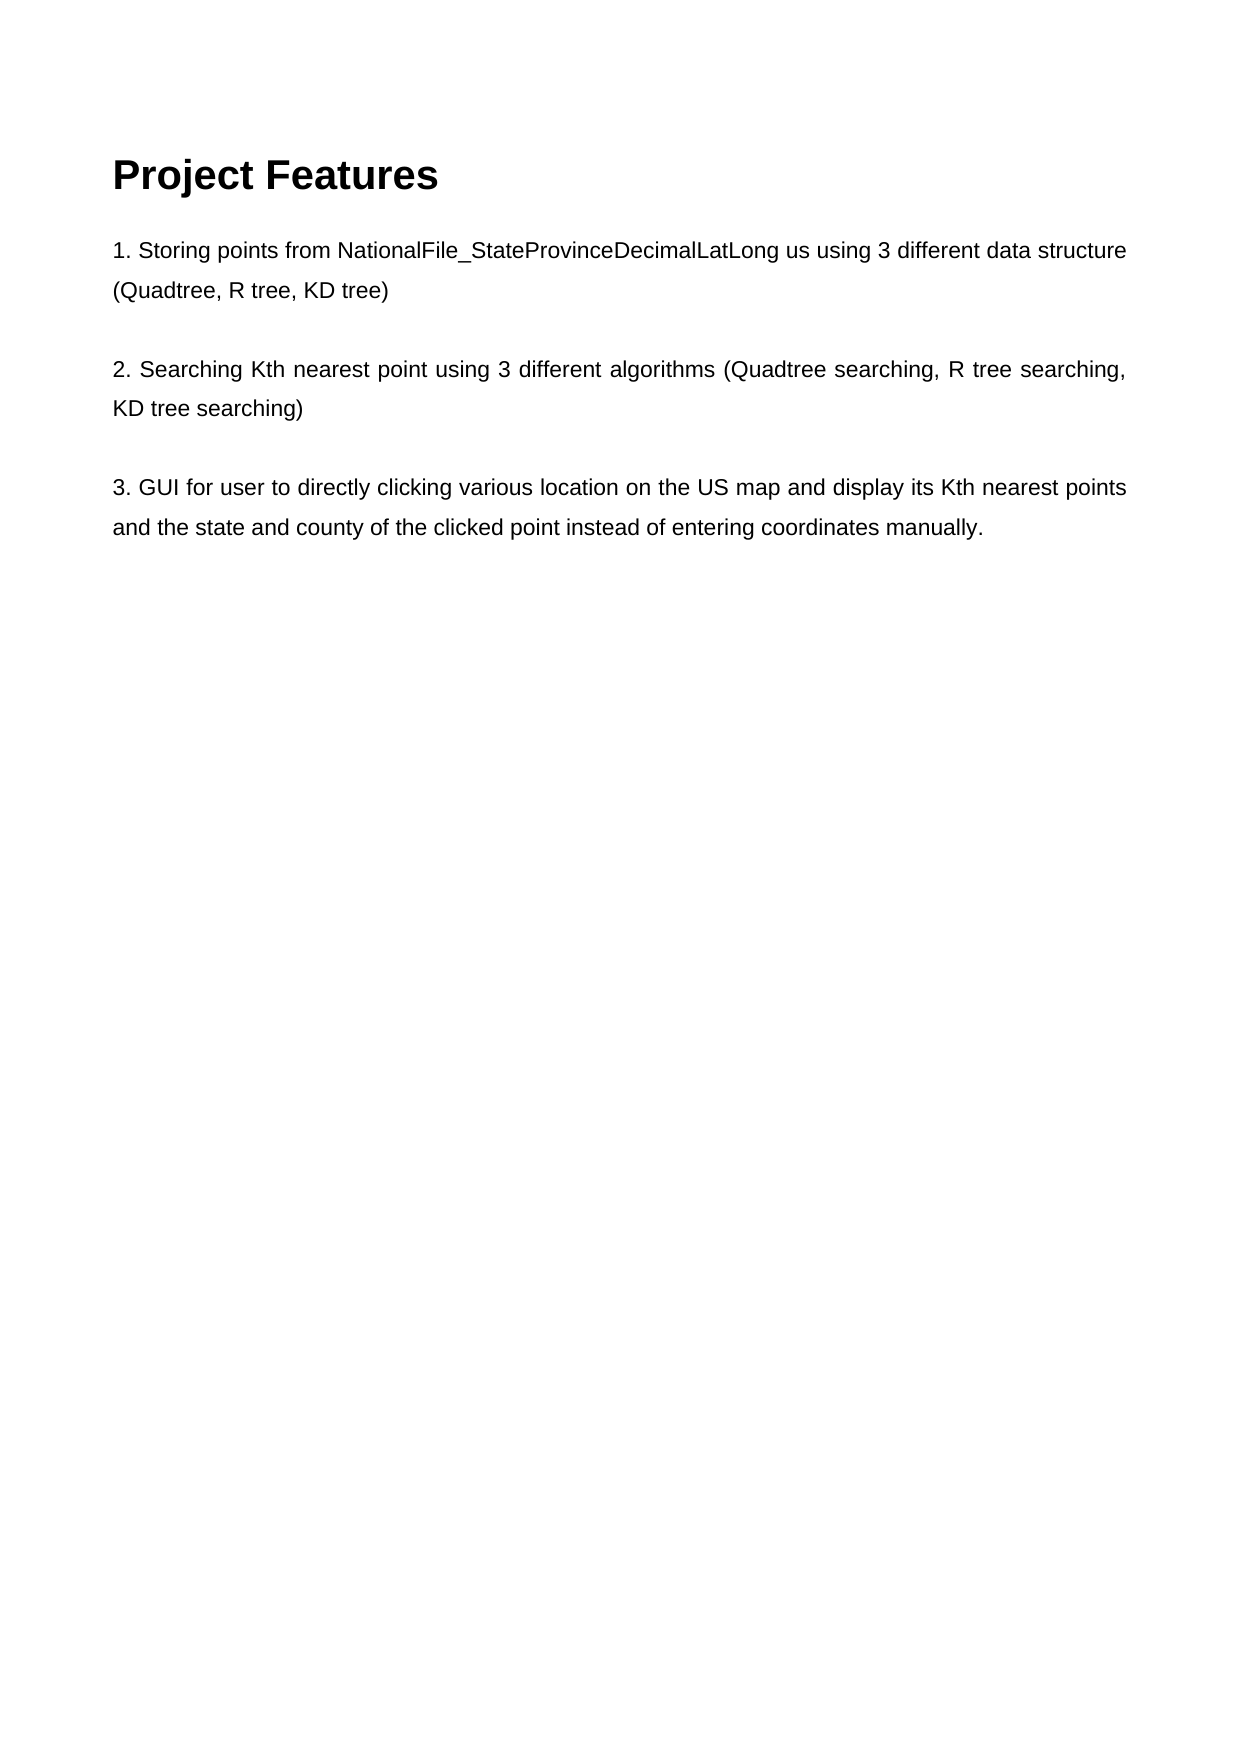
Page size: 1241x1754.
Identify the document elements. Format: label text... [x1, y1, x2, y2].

text 3. GUI for user to directly clicking various location on the US map and display its Kth nearest points and the state and county of the clicked point instead of entering coordinates manually. [112, 474, 1128, 540]
text 1. Storing points from NationalFile_StateProvinceDecimalLatLong us using 3 different data structure (Quadtree, R tree, KD tree) [112, 237, 1128, 303]
text 2. Searching Kth nearest point using 3 different algorithms (Quadtree searching, R tree searching, KD tree searching) [112, 356, 1128, 422]
text Project Features [112, 150, 1128, 198]
